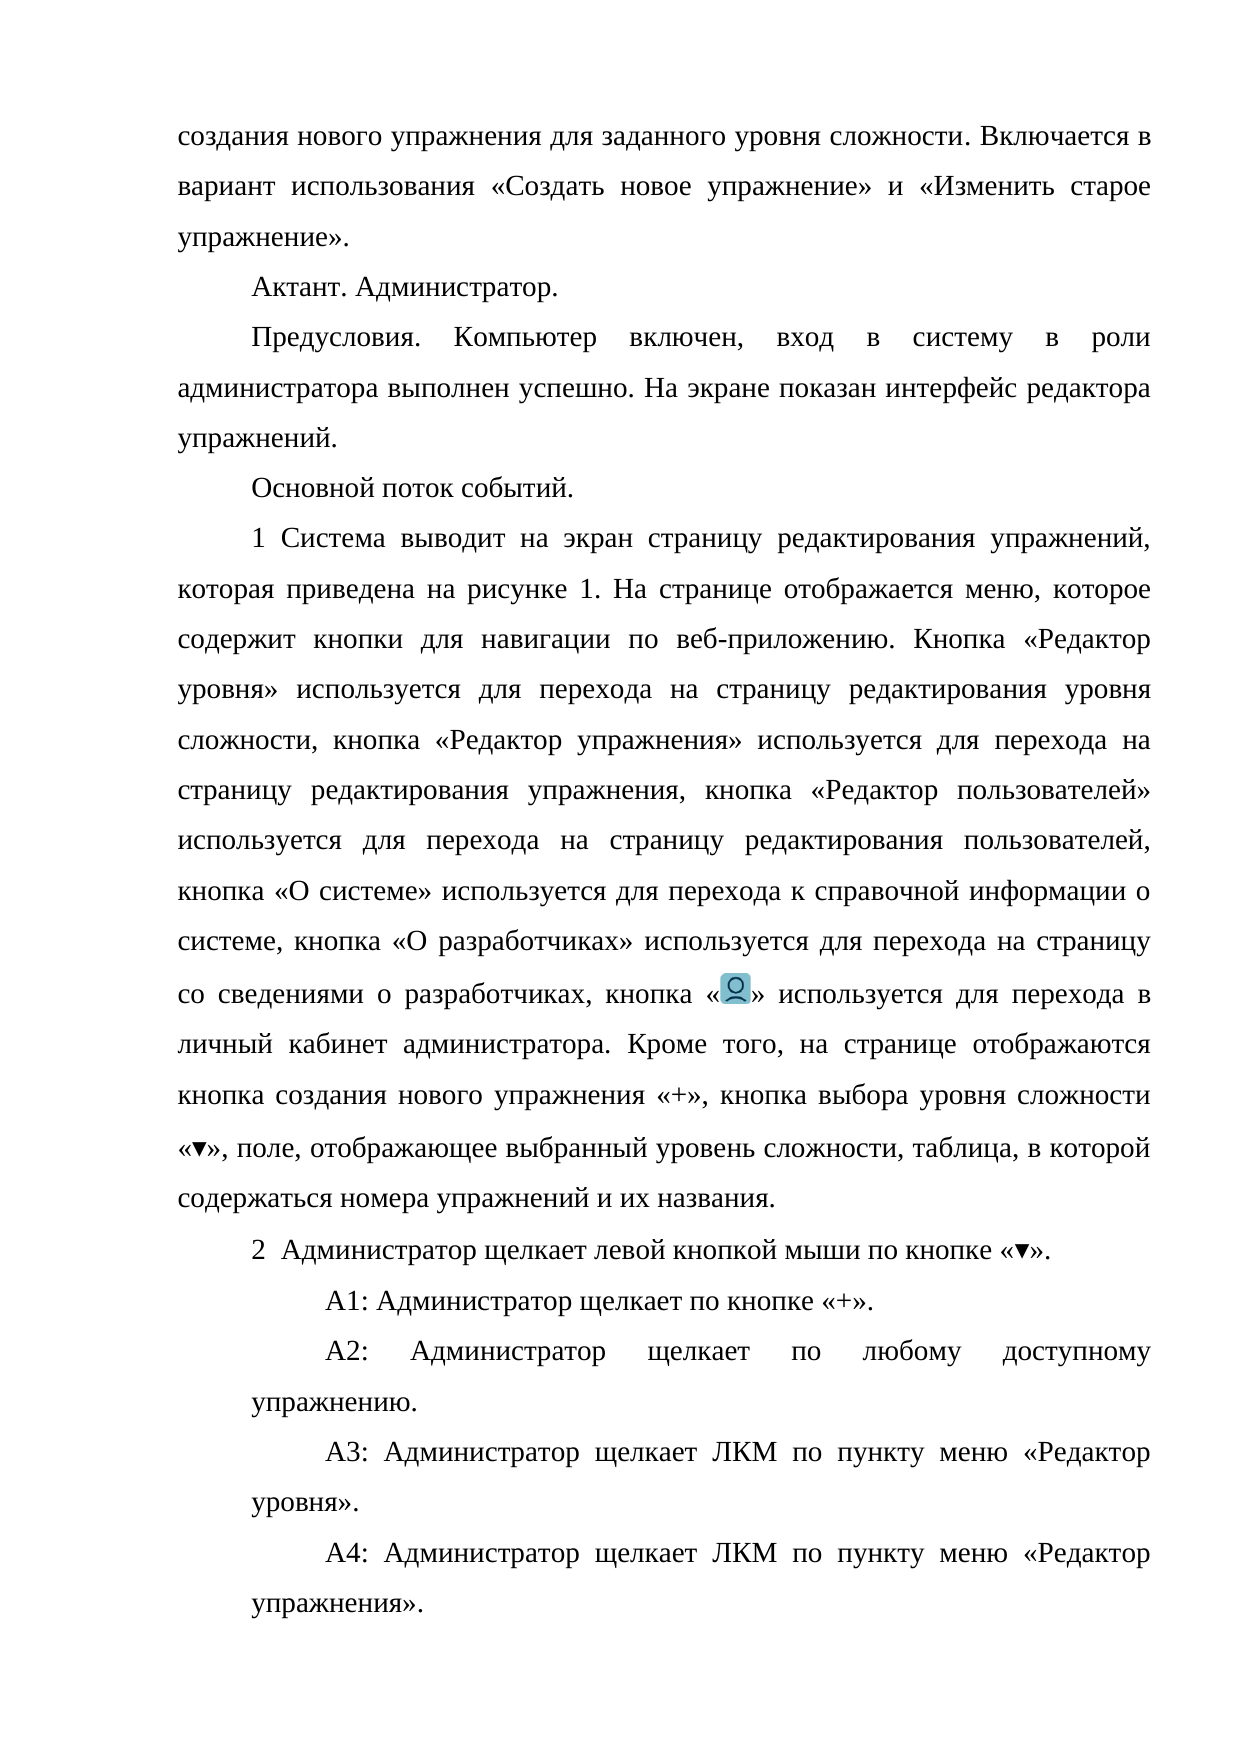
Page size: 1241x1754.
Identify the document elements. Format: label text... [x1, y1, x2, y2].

list Система выводит на экран страницу редактирования упражнений, которая приведена на рисунке 1. На странице отображается меню, которое содержит кнопки для навигации по веб-приложению. Кнопка «Редактор уровня» используется для перехода на страницу редактирования уровня сложности, кнопка «Редактор упражнения» используется для перехода на страницу редактирования упражнения, кнопка «Редактор пользователей» используется для перехода на страницу редактирования пользователей, кнопка «О системе» используется для перехода к справочной информации о системе, кнопка «О разработчиках» используется для перехода на страницу со сведениями о разработчиках, кнопка «» используется для перехода в личный кабинет администратора. Кроме того, на странице отображаются кнопка создания нового упражнения «+», кнопка выбора уровня сложности «▾», поле, отображающее выбранный уровень сложности, таблица, в которой содержаться номера упражнений и их названия. [177, 521, 1152, 1213]
picture [720, 973, 751, 1004]
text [177, 118, 1152, 252]
text Актант. Администратор. [177, 269, 1152, 303]
text А3: Администратор щелкает ЛКМ по пункту меню «Редактор уровня». [251, 1434, 1152, 1518]
text А1: Администратор щелкает по кнопке «+». [251, 1283, 1152, 1317]
text Основной поток событий. [177, 470, 1152, 504]
text А2: Администратор щелкает по любому доступному упражнению. [251, 1333, 1152, 1417]
text А4: Администратор щелкает ЛКМ по пункту меню «Редактор упражнения». [251, 1535, 1152, 1618]
list Администратор щелкает левой кнопкой мыши по кнопке «▾». [177, 1230, 1152, 1266]
text Предусловия. Компьютер включен, вход в систему в роли администратора выполнен успешно. На экране показан интерфейс редактора упражнений. [177, 319, 1152, 453]
